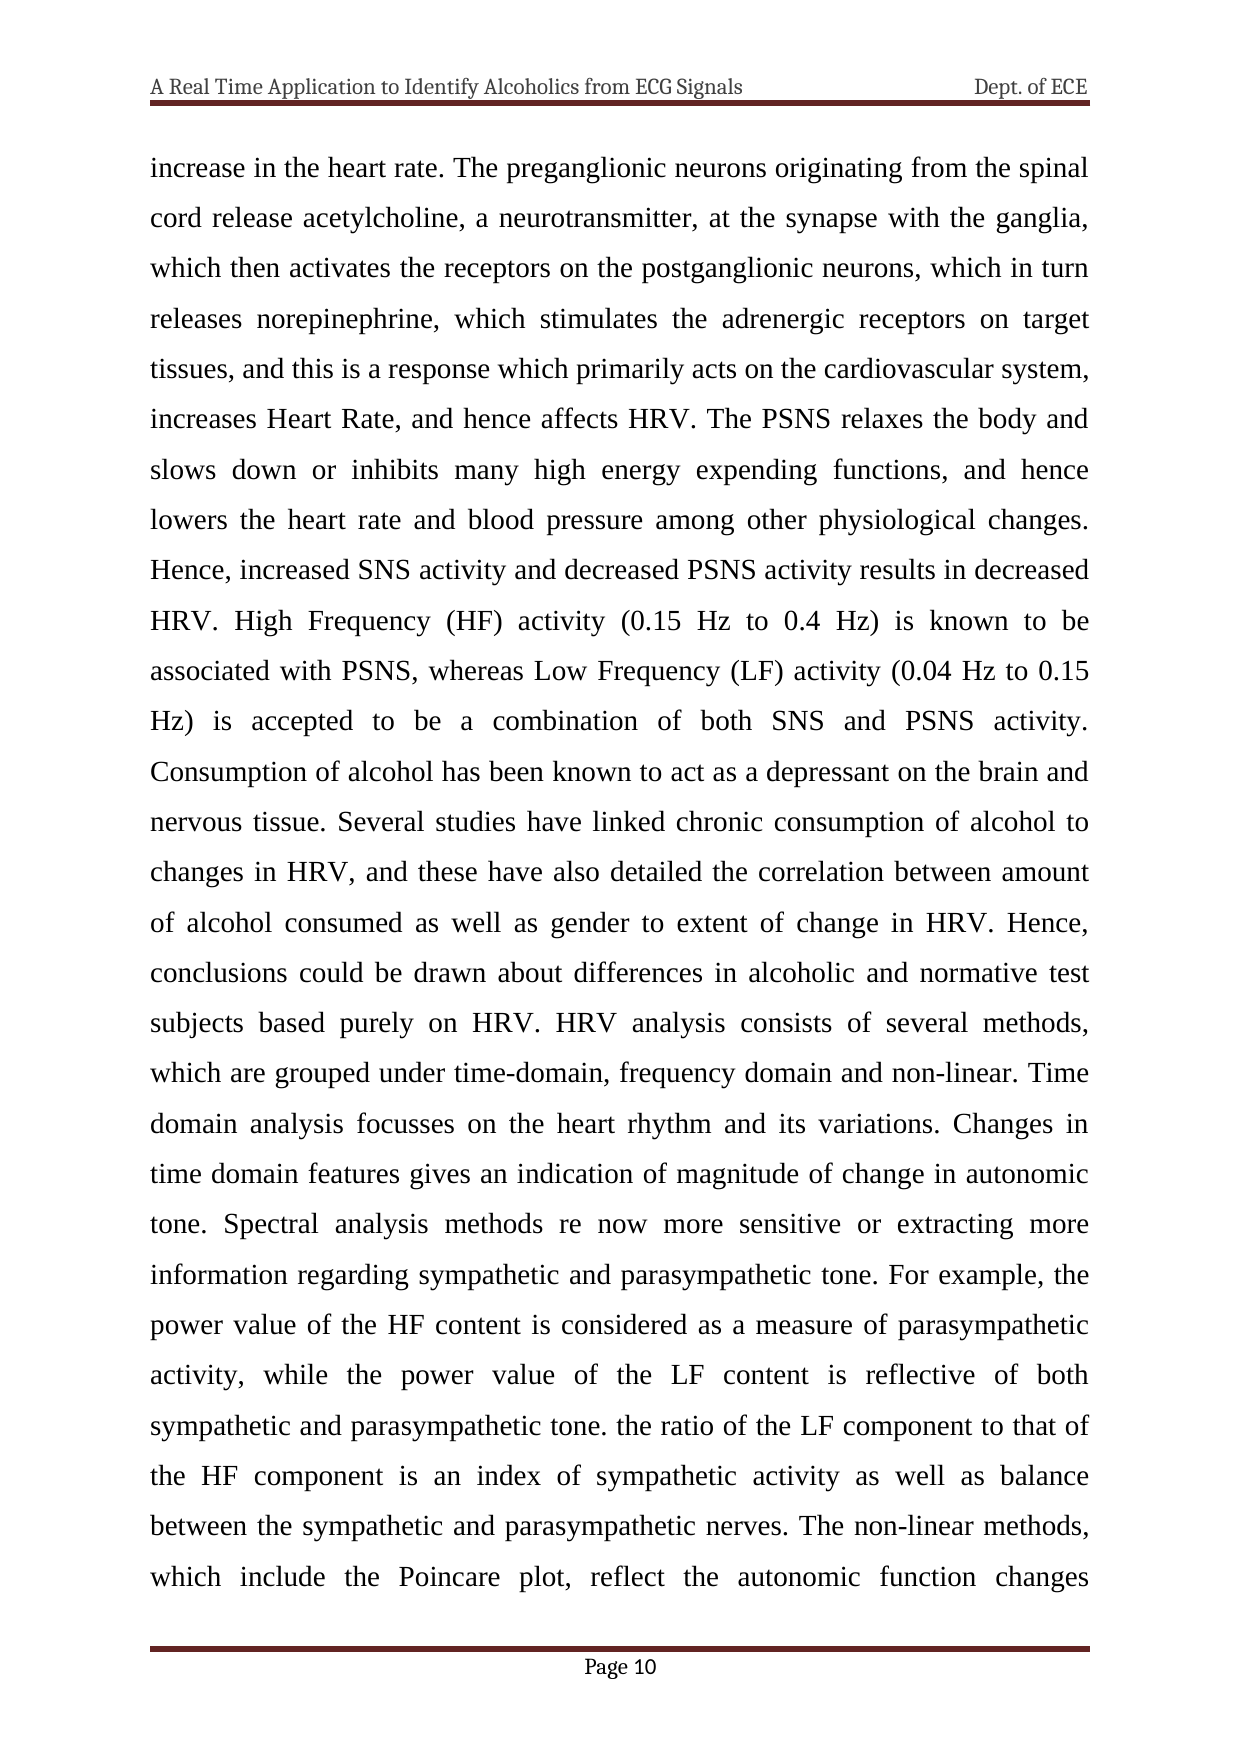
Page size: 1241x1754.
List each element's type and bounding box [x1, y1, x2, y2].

text [150, 150, 1090, 1592]
